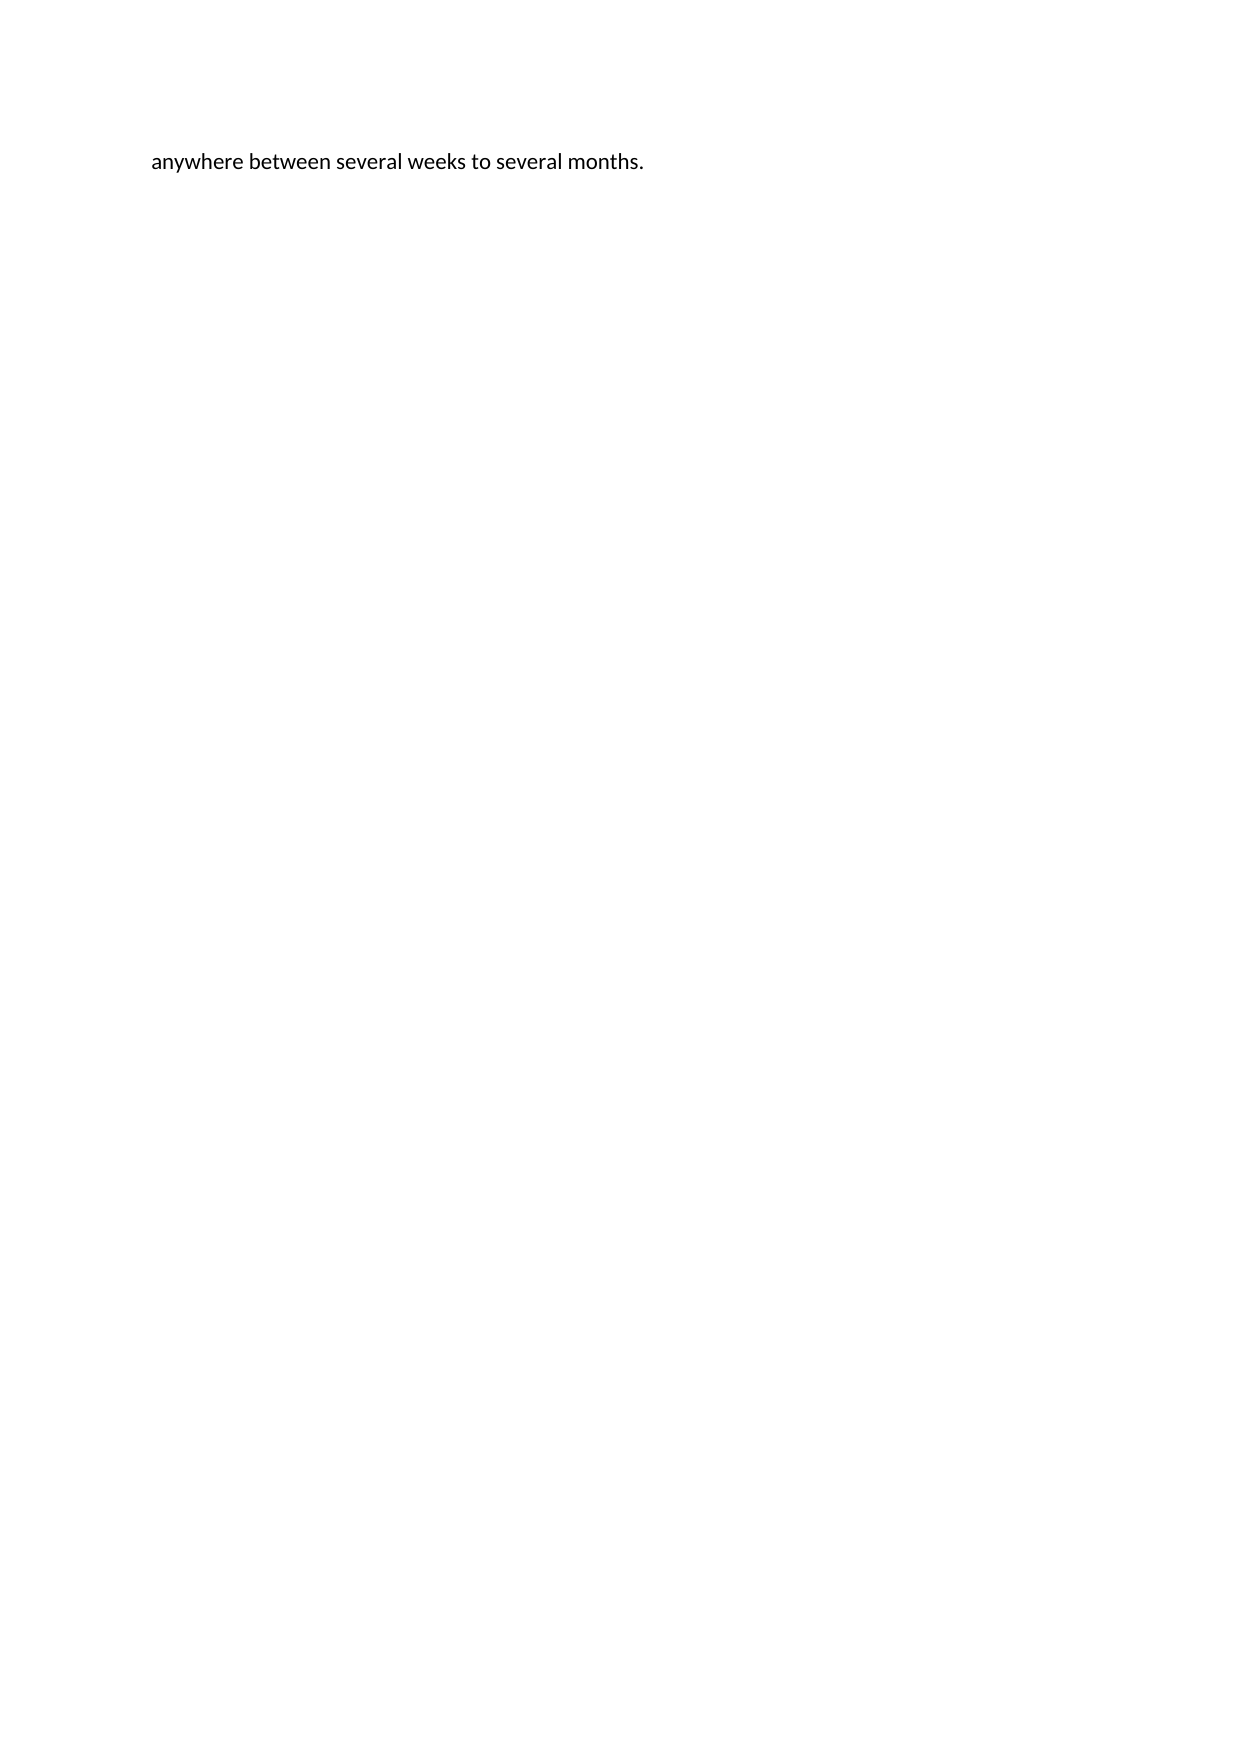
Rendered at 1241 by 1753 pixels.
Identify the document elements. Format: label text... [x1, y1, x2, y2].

text After a person recovers from Ebola, their semen or breast milk may continue to carry the virus for anywhere between several weeks to several months. [150, 148, 1096, 175]
